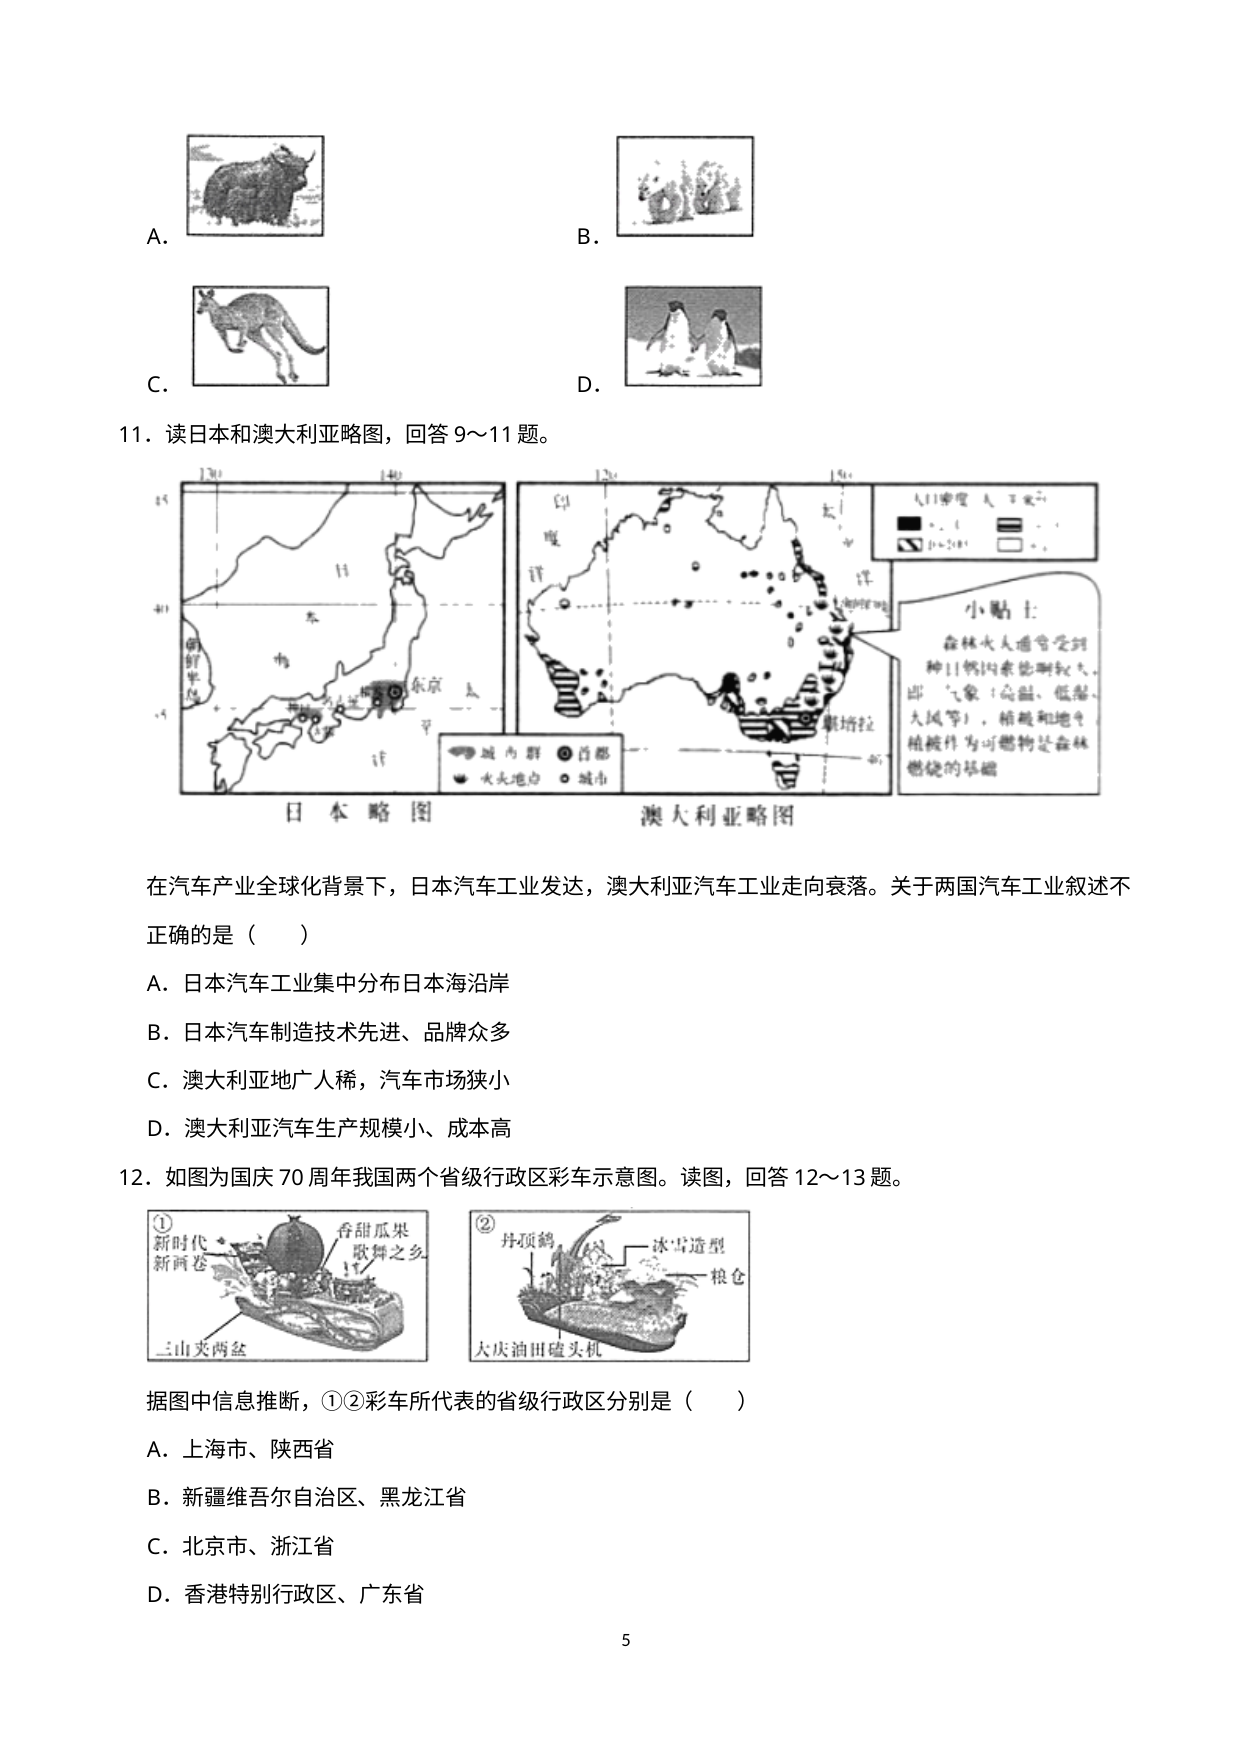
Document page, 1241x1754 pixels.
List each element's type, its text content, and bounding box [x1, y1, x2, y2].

text 在汽车产业全球化背景下，日本汽车工业发达，澳大利亚汽车工业走向衰落。关于两国汽车工业叙述不正确的是（ ） [147, 869, 1134, 950]
text D．香港特别行政区、广东省 [118, 1577, 1134, 1609]
text 12．如图为国庆70周年我国两个省级行政区彩车示意图。读图，回答12～13题。 [118, 1159, 1134, 1192]
text B．新疆维吾尔自治区、黑龙江省 [118, 1480, 1134, 1512]
text 据图中信息推断，①②彩车所代表的省级行政区分别是（ ） [147, 1383, 1134, 1416]
text D．澳大利亚汽车生产规模小、成本高 [118, 1111, 1134, 1143]
picture [182, 275, 353, 393]
picture [146, 1207, 769, 1367]
picture [612, 130, 763, 245]
picture [146, 465, 1107, 833]
text 11．读日本和澳大利亚略图，回答9～11题。 [118, 417, 1134, 449]
picture [614, 273, 788, 393]
text C．澳大利亚地广人稀，汽车市场狭小 [118, 1062, 1134, 1095]
picture [182, 131, 336, 245]
text A．日本汽车工业集中分布日本海沿岸 [118, 966, 1134, 998]
text B．日本汽车制造技术先进、品牌众多 [118, 1014, 1134, 1047]
text C．北京市、浙江省 [118, 1528, 1134, 1561]
text A．上海市、陕西省 [118, 1432, 1134, 1464]
